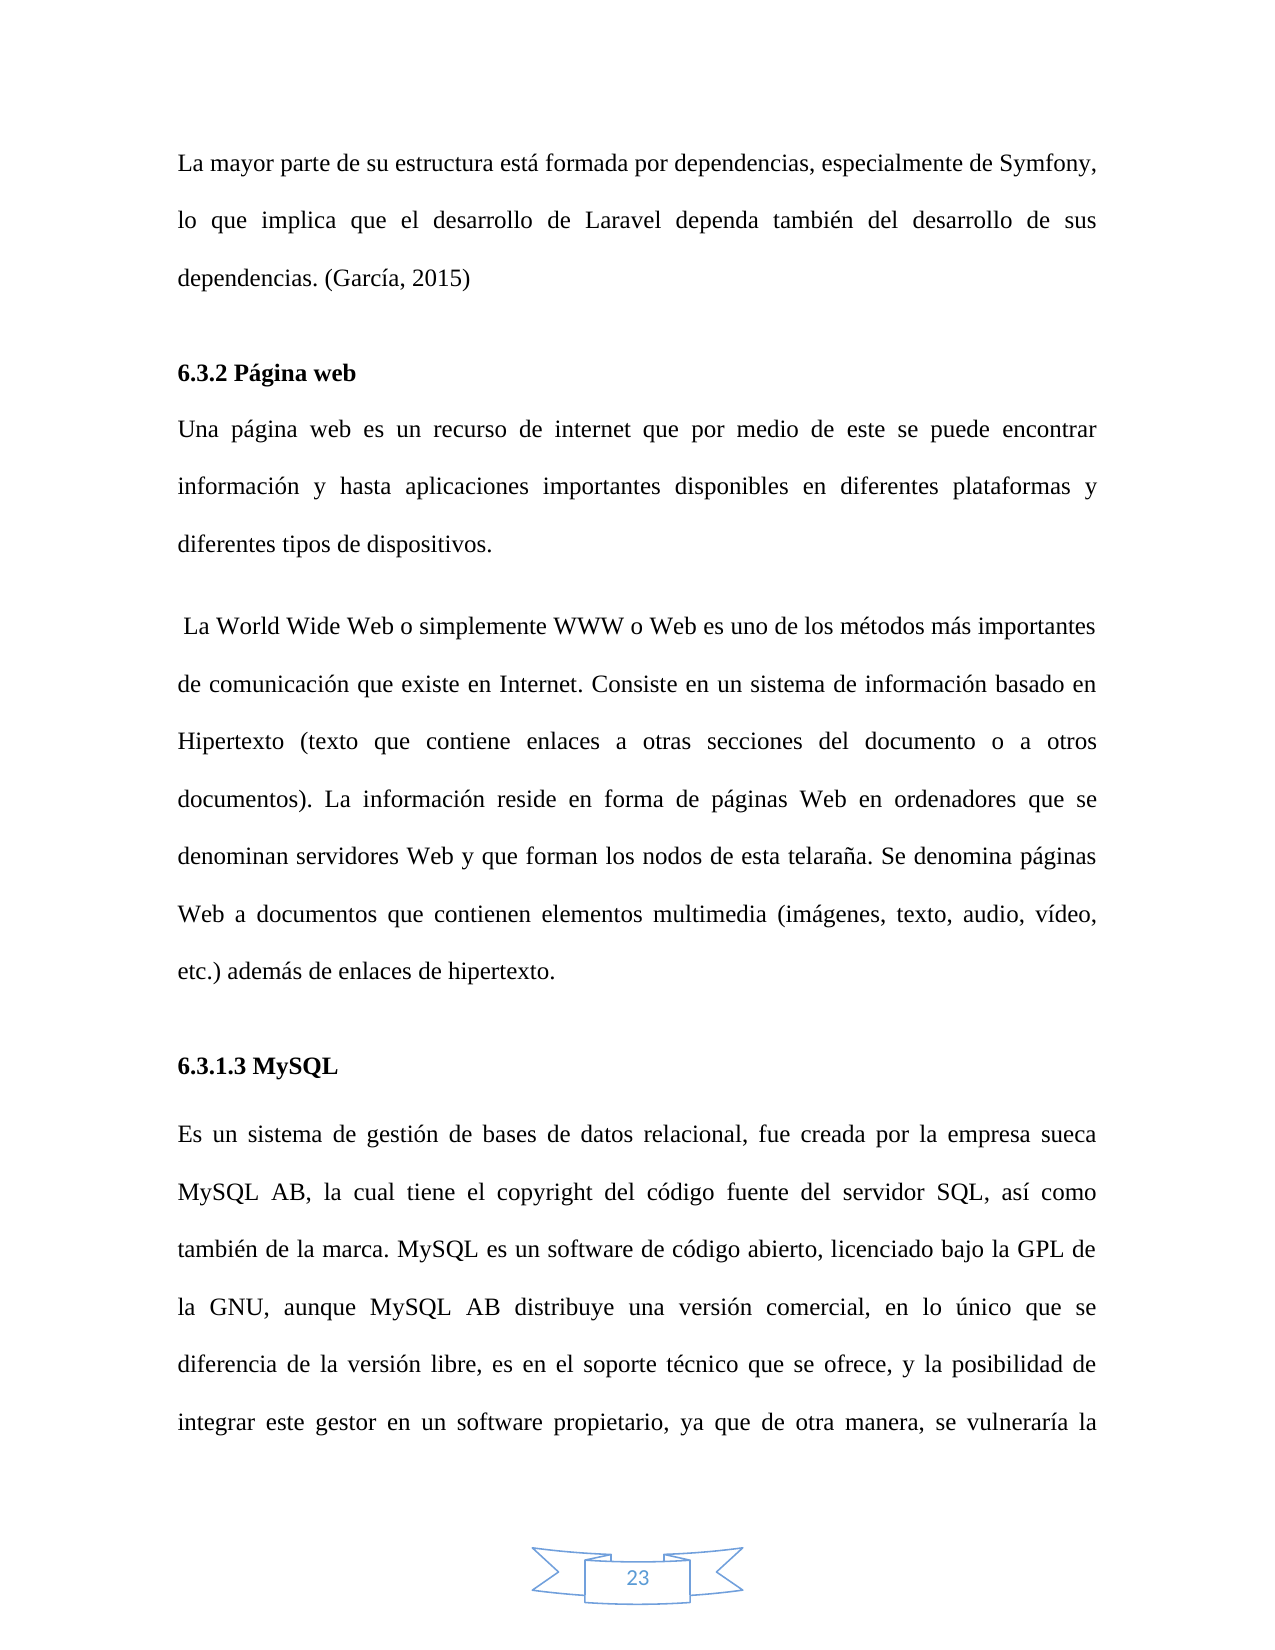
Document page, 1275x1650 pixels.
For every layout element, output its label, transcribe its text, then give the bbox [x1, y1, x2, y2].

text La mayor parte de su estructura está formada por dependencias, especialmente de Symfony, lo que implica que el desarrollo de Laravel dependa también del desarrollo de sus dependencias. (García, 2015) [177, 148, 1098, 291]
subtitle 6.3.1.3 MySQL [177, 1051, 1098, 1080]
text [177, 1119, 1098, 1436]
text La World Wide Web o simplemente WWW o Web es uno de los métodos más importantes de comunicación que existe en Internet. Consiste en un sistema de información basado en Hipertexto (texto que contiene enlaces a otras secciones del documento o a otros documentos). La información reside en forma de páginas Web en ordenadores que se denominan servidores Web y que forman los nodos de esta telaraña. Se denomina páginas Web a documentos que contienen elementos multimedia (imágenes, texto, audio, vídeo, etc.) además de enlaces de hipertexto. [177, 611, 1098, 985]
text Una página web es un recurso de internet que por medio de este se puede encontrar información y hasta aplicaciones importantes disponibles en diferentes plataformas y diferentes tipos de dispositivos. [177, 414, 1098, 557]
subtitle 6.3.2 Página web [177, 358, 1098, 386]
